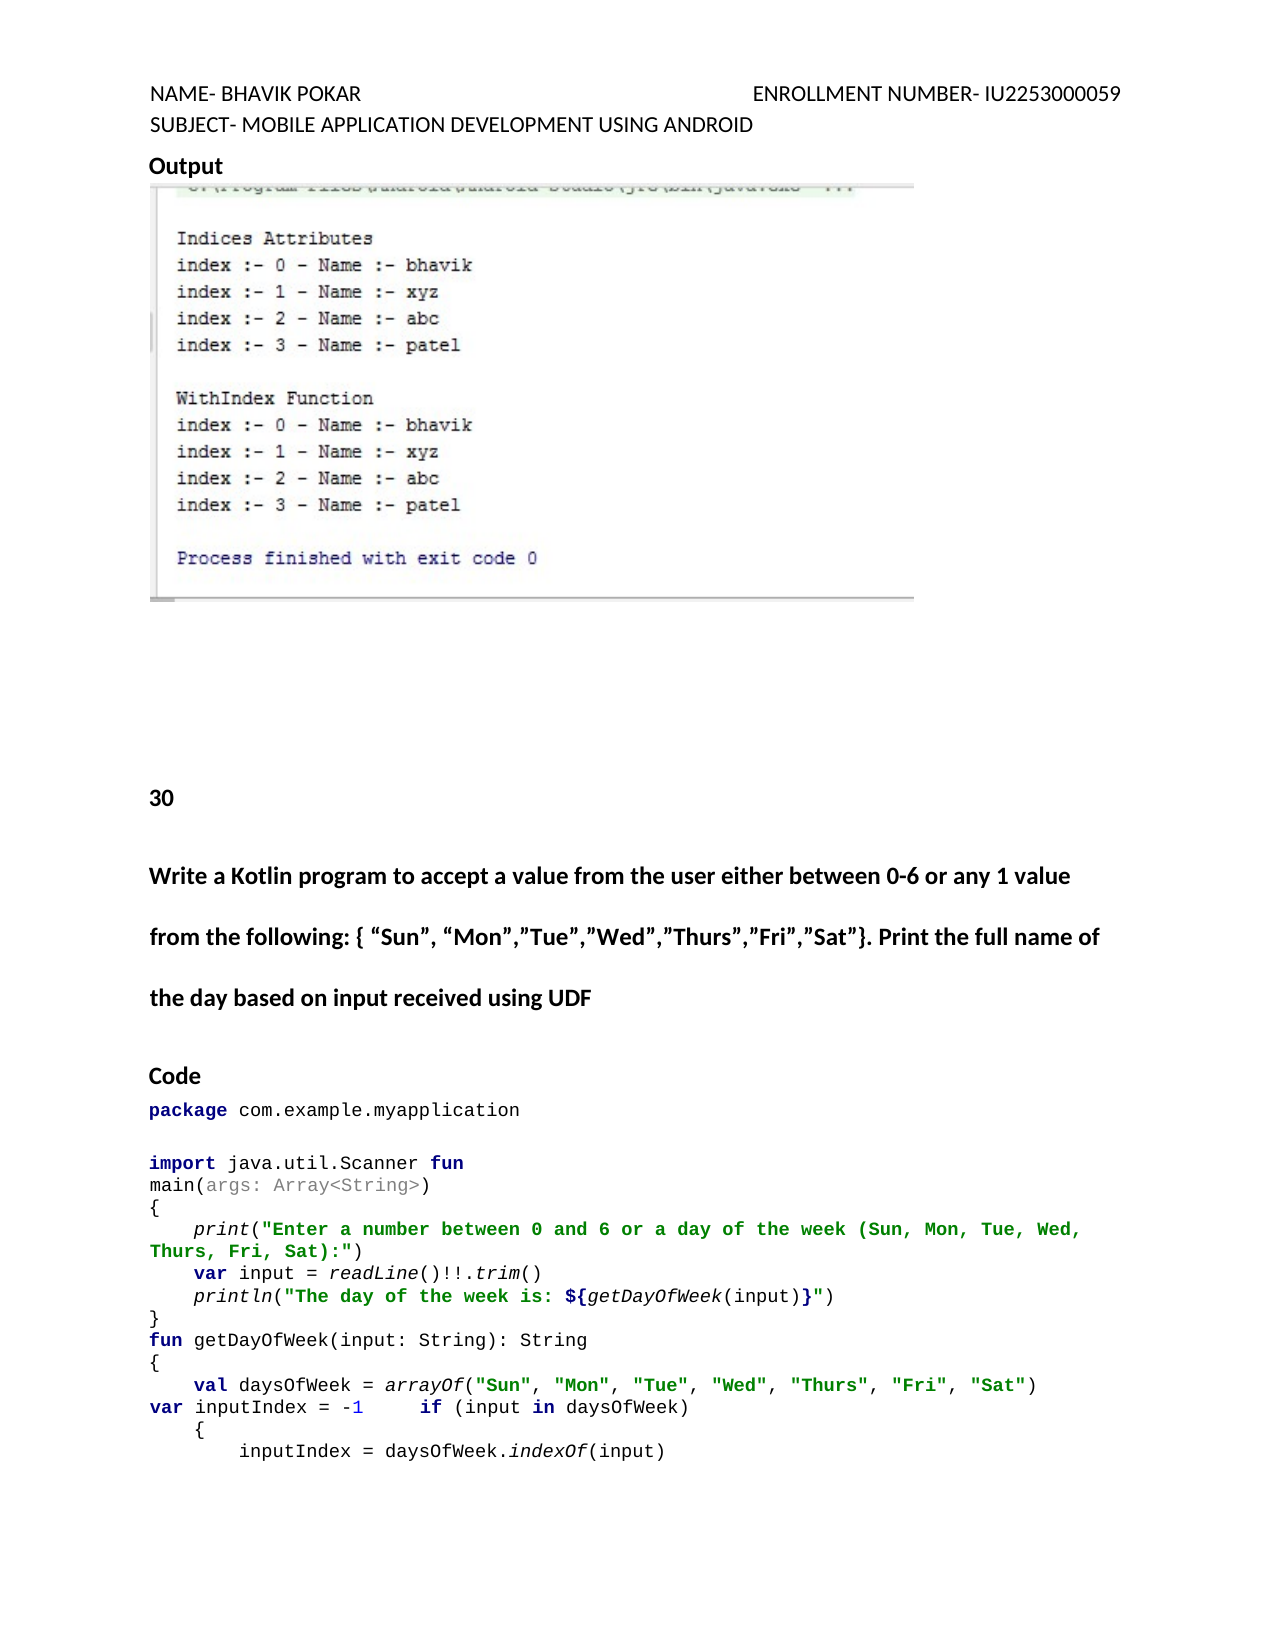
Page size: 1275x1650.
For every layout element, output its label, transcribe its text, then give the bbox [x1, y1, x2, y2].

text Code [148, 1060, 1125, 1090]
text } [148, 1309, 578, 1330]
text { [148, 1420, 578, 1441]
text Write a Kotlin program to accept a value from the user either between 0-6 or any 1 value from the following: { “Sun”, “Mon”,”Tue”,”Wed”,”Thurs”,”Fri”,”Sat”}. Print the full name of the day based on input received using UDF [148, 860, 1125, 1012]
text println("The day of the week is: ${getDayOfWeek(input)}") [148, 1286, 1131, 1308]
text print("Enter a number between 0 and 6 or a day of the week (Sun, Mon, Tue, Wed, Thurs, Fri, Sat):") [148, 1220, 1131, 1263]
text var input = readLine()!!.trim() [148, 1264, 578, 1285]
text { [148, 1198, 578, 1219]
picture [150, 183, 914, 602]
text { [148, 1353, 578, 1374]
text val daysOfWeek = arrayOf("Sun", "Mon", "Tue", "Wed", "Thurs", "Fri", "Sat") var inputIndex = -1 if (input in daysOfWeek) [148, 1376, 1039, 1419]
text import java.util.Scanner fun main(args: Array<String>) [148, 1153, 476, 1197]
text package com.example.myapplication [148, 1101, 578, 1122]
text fun getDayOfWeek(input: String): String [148, 1331, 1131, 1352]
text inputIndex = daysOfWeek.indexOf(input) [148, 1442, 1131, 1463]
text 30 [148, 782, 1125, 813]
text Output [148, 150, 1125, 181]
